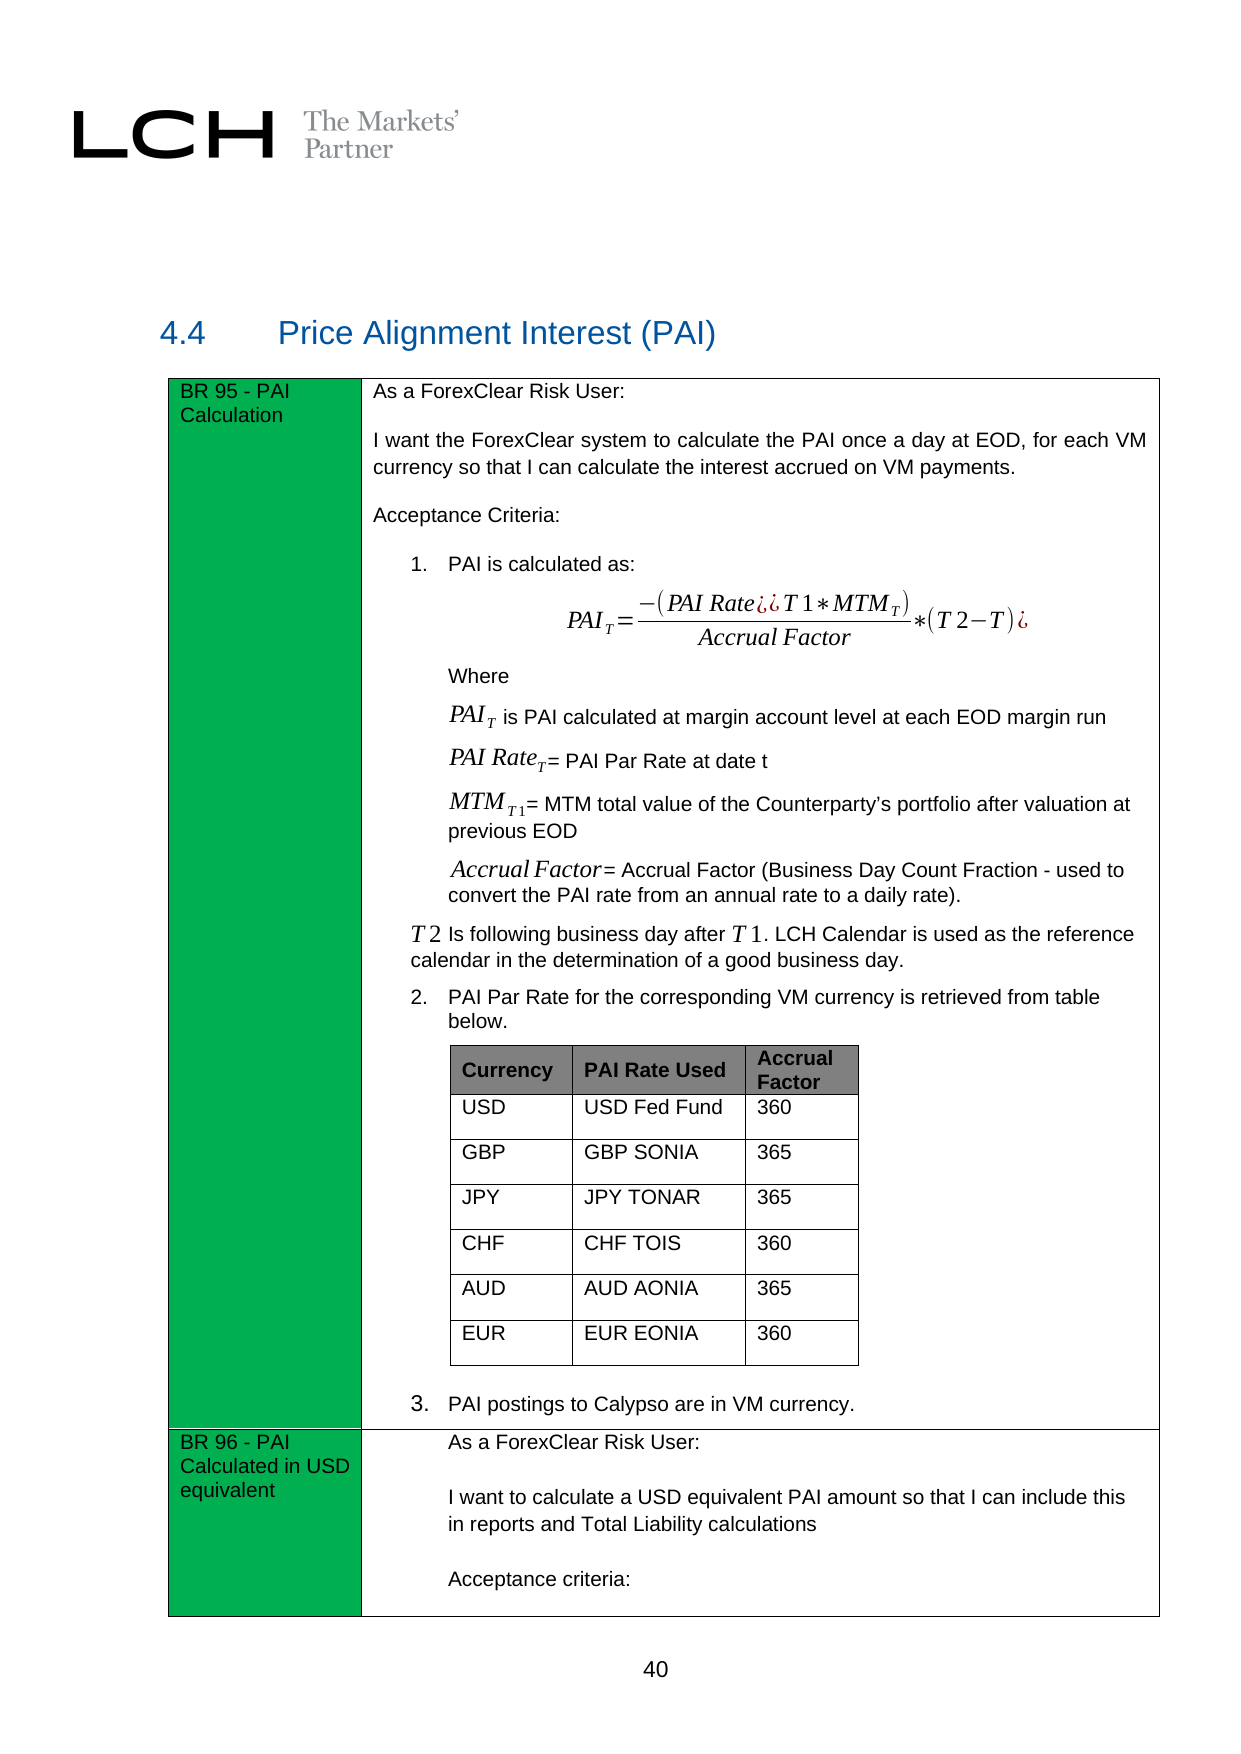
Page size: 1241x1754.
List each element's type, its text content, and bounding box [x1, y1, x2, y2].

text Price Alignment Interest (PAI) [159, 313, 1152, 351]
table_header As a ForexClear Risk User: I want the ForexClear system to calculate the PAI once a day at EOD, for each VM currency so that I can calculate the interest accrued on VM payments. Acceptance Criteria: PAI is calculated as: Where is PAI calculated at margin account level at each EOD margin run = PAI Par Rate at date t = MTM total value of the Counterparty’s portfolio after valuation at previous EOD = Accrual Factor (Business Day Count Fraction - used to convert the PAI rate from an annual rate to a daily rate). Is following business day after . LCH Calendar is used as the reference calendar in the determination of a good business day. PAI Par Rate for the corresponding VM currency is retrieved from table below. PAI postings to Calypso are in VM currency. [362, 379, 1159, 1428]
picture [73, 109, 459, 159]
table_cell BR 96 - PAI Calculated in USD equivalent [169, 1430, 361, 1616]
table_header BR 95 - PAI Calculation [169, 379, 361, 1428]
